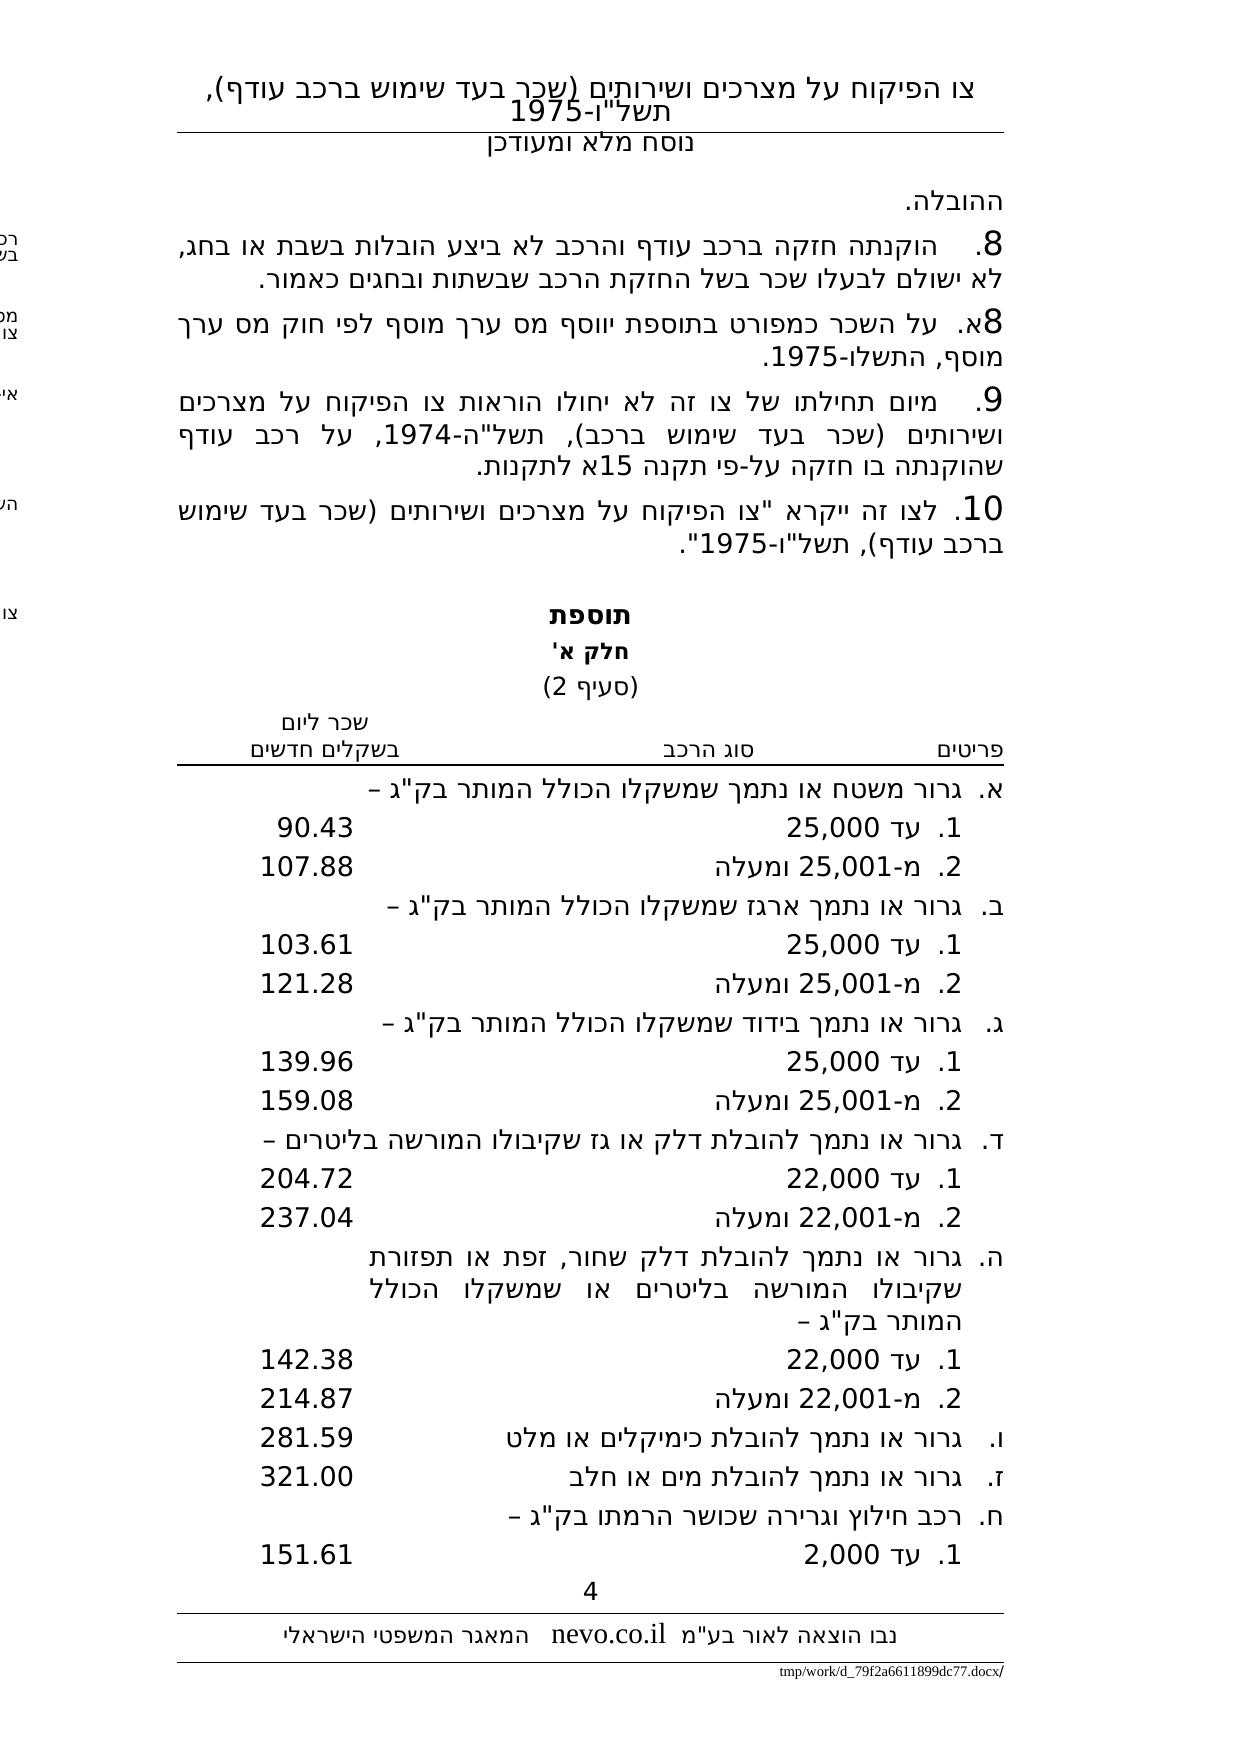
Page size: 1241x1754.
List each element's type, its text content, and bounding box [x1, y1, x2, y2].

text ז. גרור או נתמך להובלת מים או חלב 321.00 [177, 1461, 1004, 1493]
text 1. עד 2,000 151.61 [177, 1539, 963, 1571]
text ב. גרור או נתמך ארגז שמשקלו הכולל המותר בק"ג – [177, 890, 1004, 922]
text שכר ליום [177, 709, 1004, 736]
text ה. גרור או נתמך להובלת דלק שחור, זפת או תפזורת שקיבולו המורשה בליטרים או שמשקלו הכולל המותר בק"ג – [369, 1242, 1004, 1336]
text 8א. על השכר כמפורט בתוספת יווסף מס ערך מוסף לפי חוק מס ערך מוסף, התשלו-1975. [177, 302, 1004, 373]
text 10. לצו זה ייקרא "צו הפיקוח על מצרכים ושירותים (שכר בעד שימוש ברכב עודף), תשל"ו-1975". [177, 490, 1004, 560]
text 8. הוקנתה חזקה ברכב עודף והרכב לא ביצע הובלות בשבת או בחג, לא ישולם לבעלו שכר בשל החזקת הרכב שבשתות ובחגים כאמור. [177, 224, 1004, 295]
text ו. גרור או נתמך להובלת כימיקלים או מלט 281.59 [177, 1422, 1004, 1454]
text תוספת [177, 599, 1004, 631]
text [177, 185, 1004, 217]
text 1. עד 25,000 139.96 [177, 1046, 963, 1078]
text ד. גרור או נתמך להובלת דלק או גז שקיבולו המורשה בליטרים – [177, 1124, 1004, 1156]
text 2. מ-22,001 ומעלה 214.87 [177, 1383, 963, 1414]
text 1. עד 22,000 142.38 [177, 1344, 963, 1376]
text חלק א' [177, 638, 1004, 665]
text (סעיף 2) [177, 672, 1004, 702]
text 2. מ-25,001 ומעלה 159.08 [177, 1086, 963, 1117]
text ג. גרור או נתמך בידוד שמשקלו הכולל המותר בק"ג – [177, 1007, 1004, 1039]
text 1. עד 25,000 90.43 [177, 812, 963, 844]
text 2. מ-25,001 ומעלה 107.88 [177, 851, 963, 883]
text 1. עד 22,000 204.72 [177, 1164, 963, 1195]
text 1. עד 25,000 103.61 [177, 929, 963, 961]
text פריטים סוג הרכב בשקלים חדשים [177, 736, 1004, 764]
text ח. רכב חילוץ וגרירה שכושר הרמתו בק"ג – [177, 1500, 1004, 1532]
text 9. מיום תחילתו של צו זה לא יחולו הוראות צו הפיקוח על מצרכים ושירותים (שכר בעד שימוש ברכב), תשל"ה-1974, על רכב עודף שהוקנתה בו חזקה על-פי תקנה 15א לתקנות. [177, 380, 1004, 482]
text 2. מ-25,001 ומעלה 121.28 [177, 968, 963, 1000]
text א. גרור משטח או נתמך שמשקלו הכולל המותר בק"ג – [177, 773, 1004, 804]
text 2. מ-22,001 ומעלה 237.04 [177, 1203, 963, 1234]
